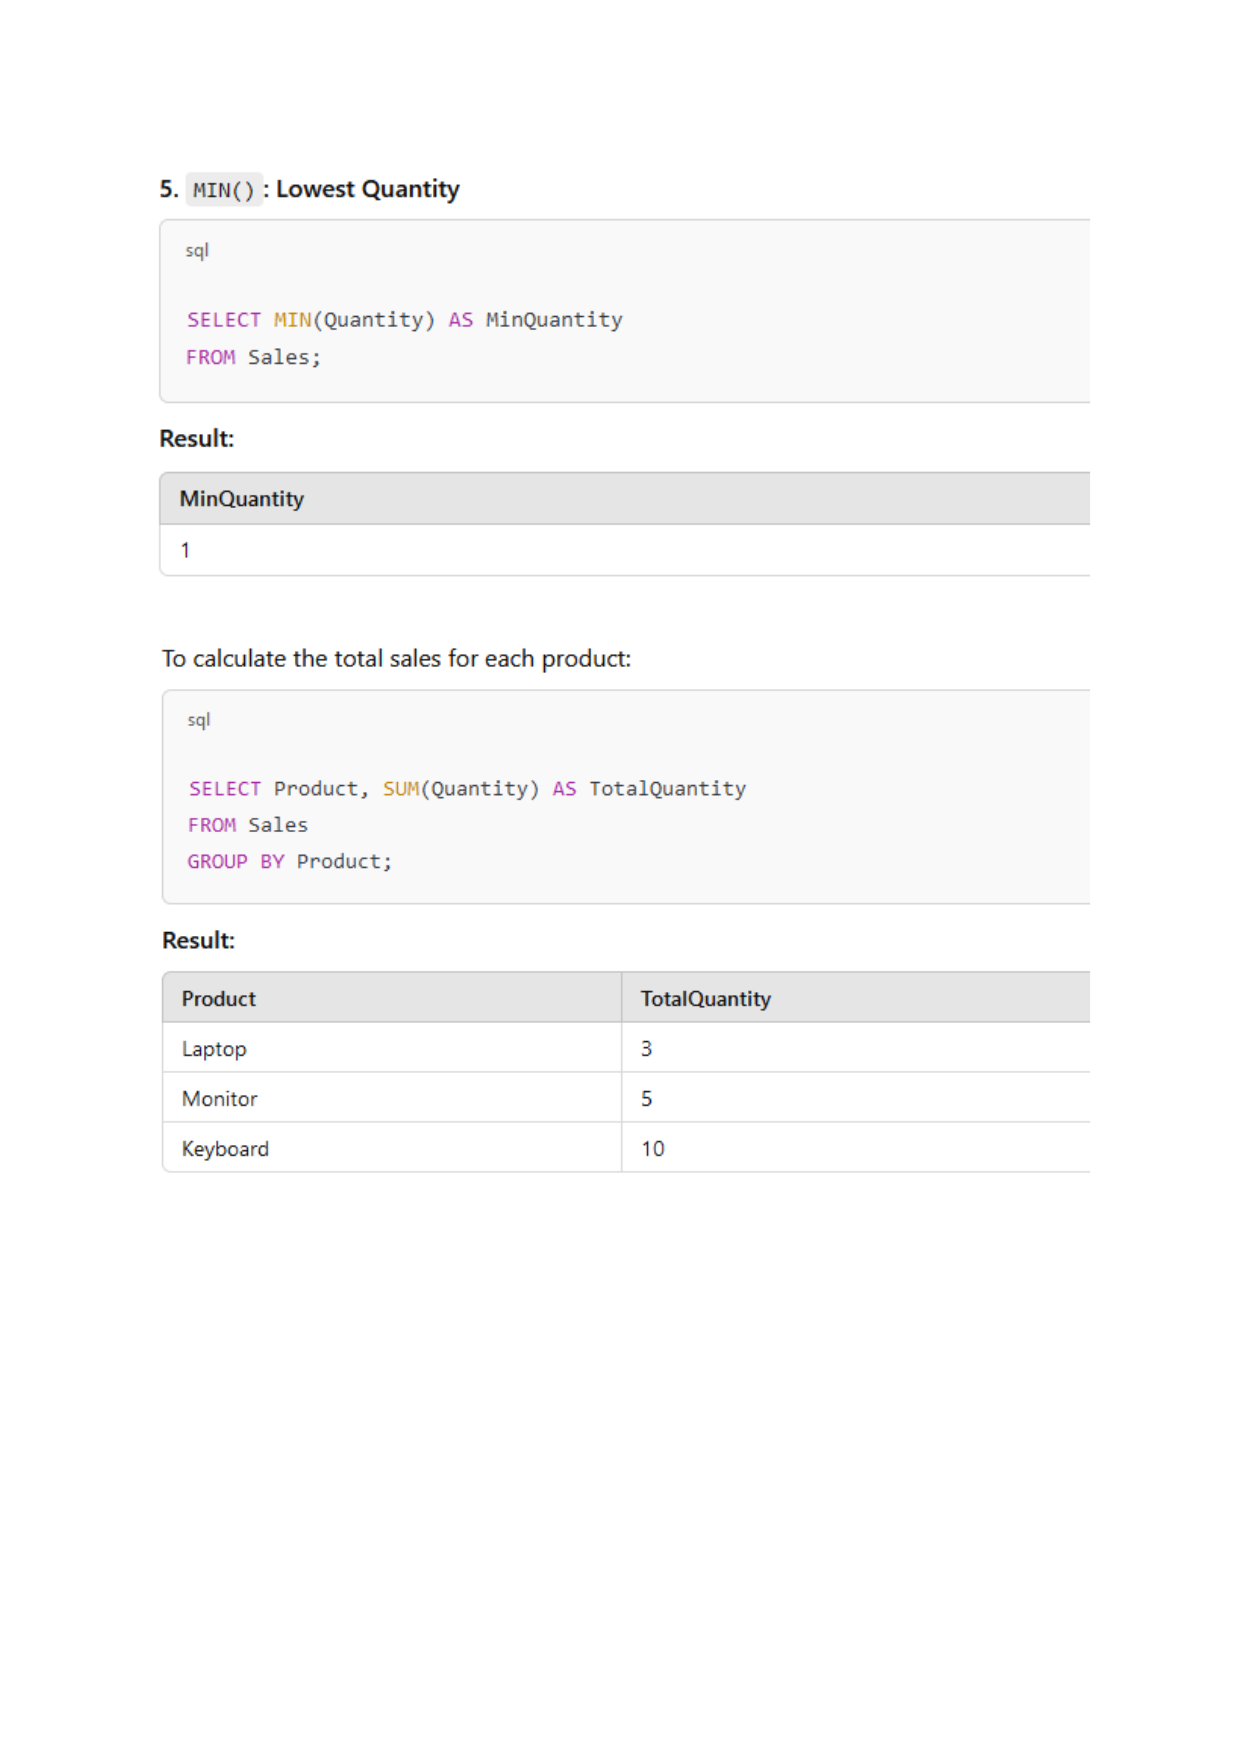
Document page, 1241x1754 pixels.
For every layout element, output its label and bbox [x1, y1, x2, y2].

picture [150, 150, 1091, 611]
picture [150, 629, 1091, 1229]
